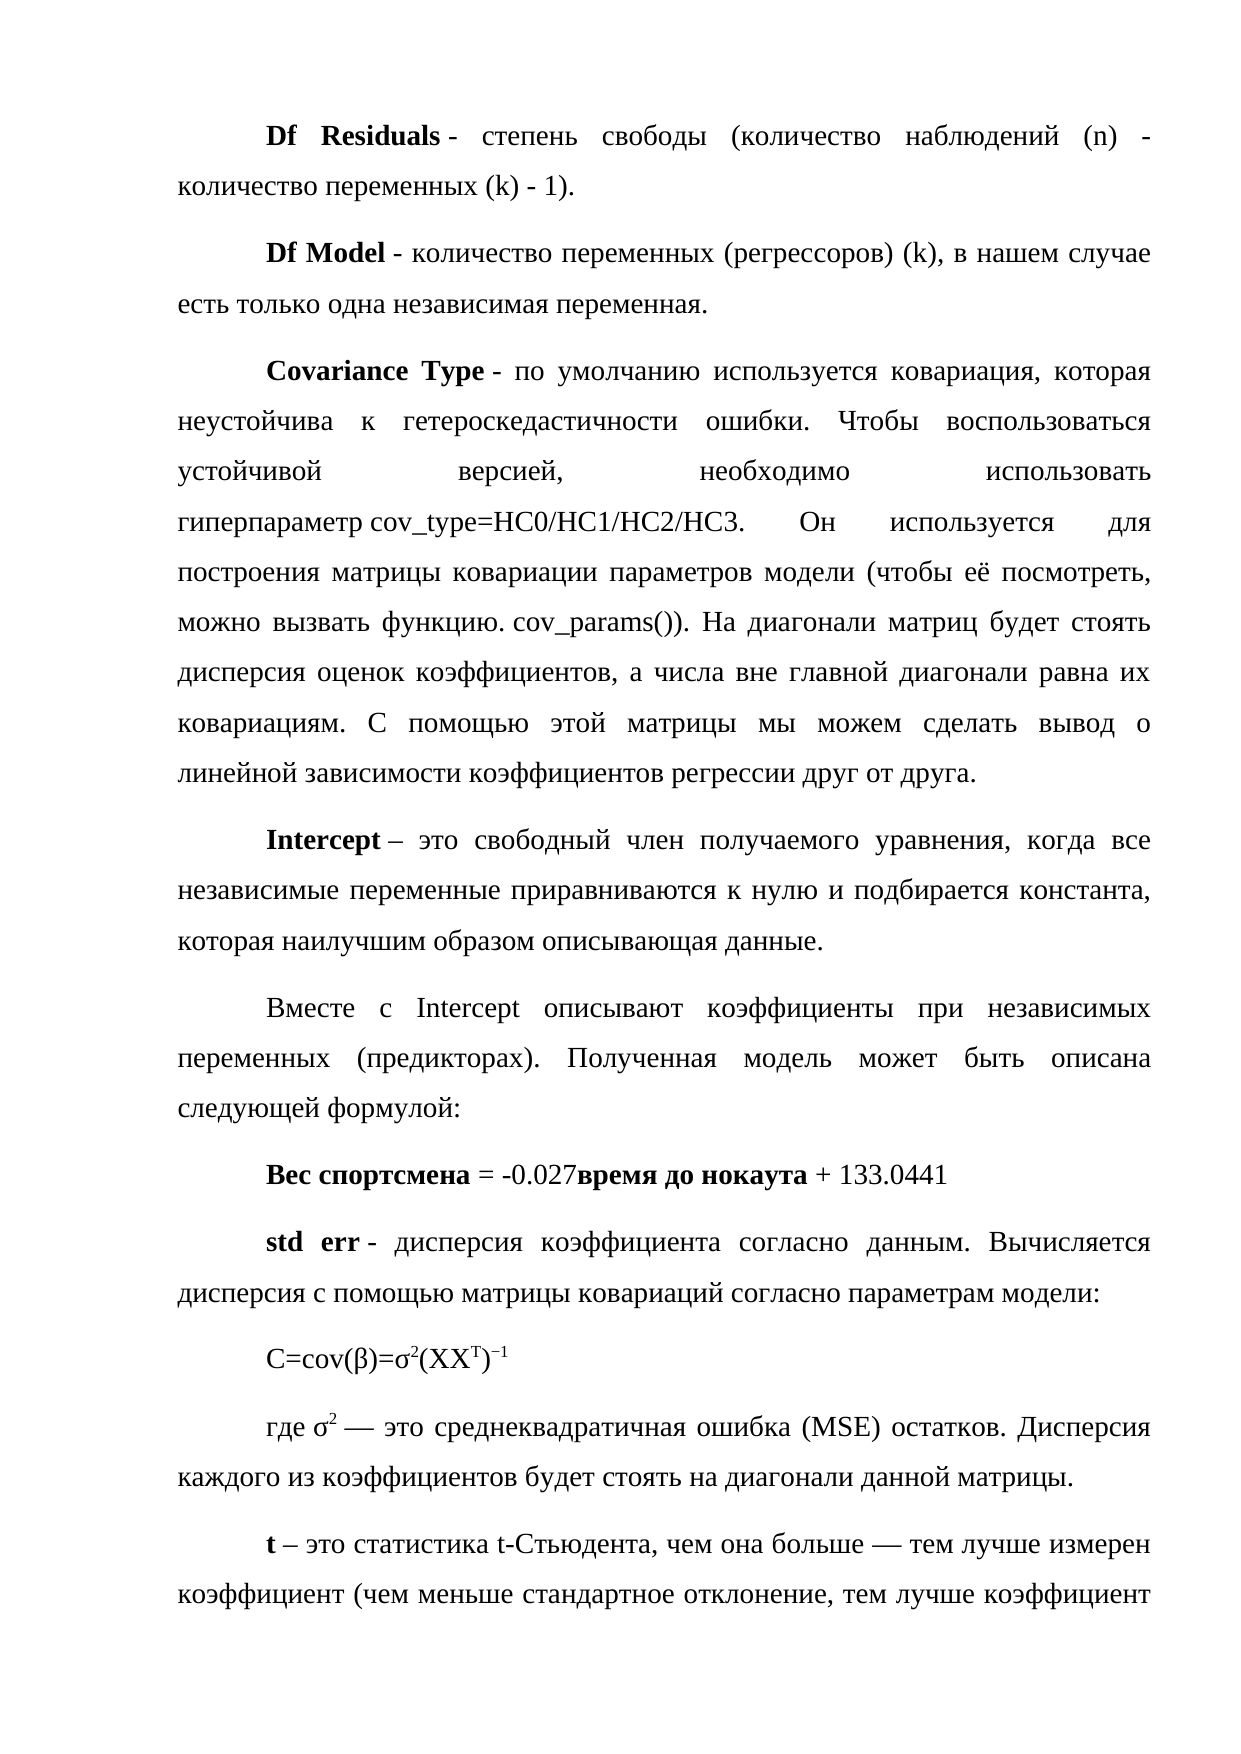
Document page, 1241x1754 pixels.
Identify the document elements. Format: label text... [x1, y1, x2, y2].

text Вместе с Intercept описывают коэффициенты при независимых переменных (предикторах). Полученная модель может быть описана следующей формулой: [177, 990, 1152, 1124]
text где σ2 — это среднеквадратичная ошибка (MSE) остатков. Дисперсия каждого из коэффициентов будет стоять на диагонали данной матрицы. [177, 1409, 1152, 1492]
text Df Residuals - степень свободы (количество наблюдений (n) - количество переменных (k) - 1). [177, 118, 1152, 202]
text Вес спортсмена = -0.027время до нокаута + 133.0441 [177, 1157, 1152, 1191]
text Df Model - количество переменных (регрессоров) (k), в нашем случае есть только одна независимая переменная. [177, 235, 1152, 319]
text C=cov(β)=σ2(XXT)−1 [177, 1342, 1152, 1375]
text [177, 1526, 1152, 1610]
text Intercept – это свободный член получаемого уравнения, когда все независимые переменные приравниваются к нулю и подбирается константа, которая наилучшим образом описывающая данные. [177, 822, 1152, 956]
text Covariance Type - по умолчанию используется ковариация, которая неустойчива к гетероскедастичности ошибки. Чтобы воспользоваться устойчивой версией, необходимо использовать гиперпараметр cov_type=HC0/HC1/HC2/HC3. Он используется для построения матрицы ковариации параметров модели (чтобы её посмотреть, можно вызвать функцию. cov_params()). На диагонали матриц будет стоять дисперсия оценок коэффициентов, а числа вне главной диагонали равна их ковариациям. С помощью этой матрицы мы можем сделать вывод о линейной зависимости коэффициентов регрессии друг от друга. [177, 353, 1152, 789]
text std err - дисперсия коэффициента согласно данным. Вычисляется дисперсия с помощью матрицы ковариаций согласно параметрам модели: [177, 1224, 1152, 1308]
